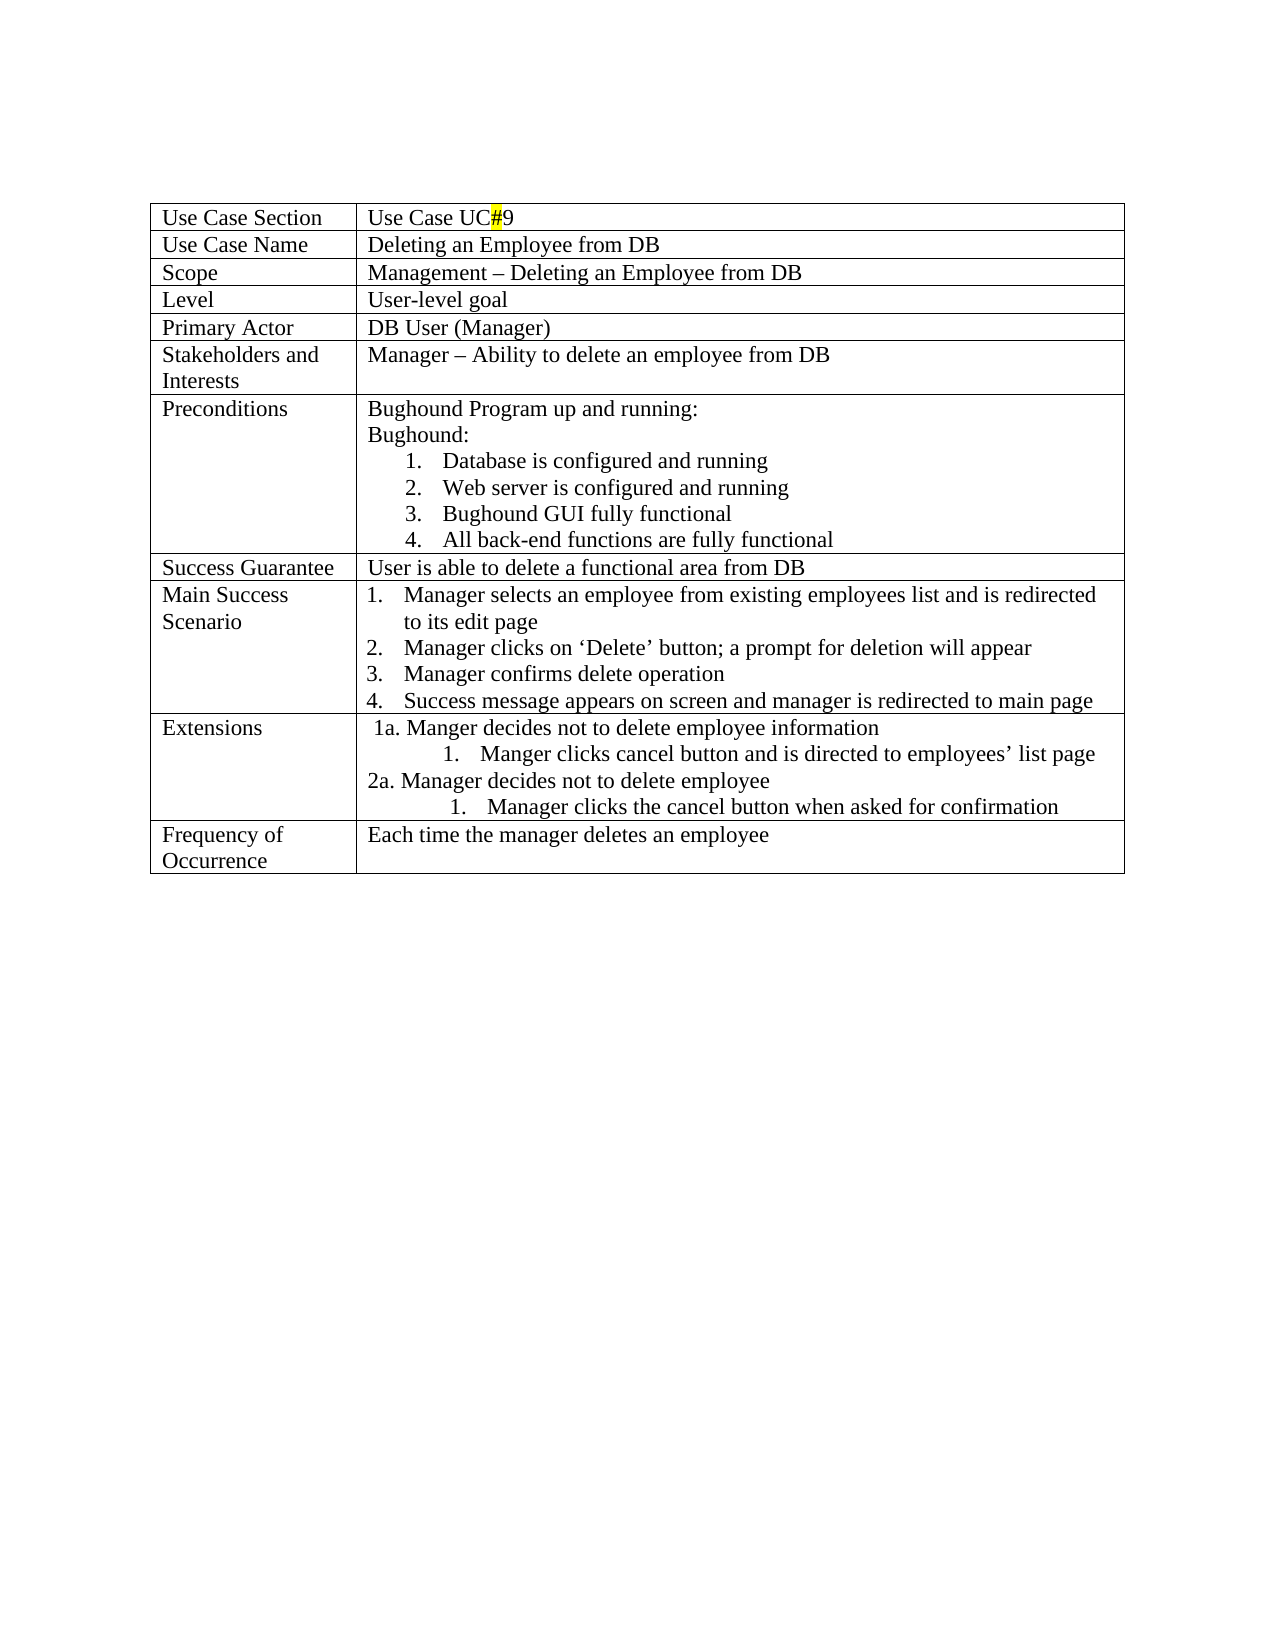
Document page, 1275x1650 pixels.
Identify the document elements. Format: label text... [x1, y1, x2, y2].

table_cell Preconditions [151, 395, 356, 553]
table_cell DB User (Manager) [357, 314, 1124, 340]
table_cell Manager selects an employee from existing employees list and is redirected to its edit page Manager clicks on ‘Delete’ button; a prompt for deletion will appear Manager confirms delete operation Success message appears on screen and manager is redirected to main page [357, 581, 1124, 713]
table_cell User is able to delete a functional area from DB [357, 554, 1124, 580]
table_cell Stakeholders and Interests [151, 341, 356, 394]
table_cell Management – Deleting an Employee from DB [357, 259, 1124, 285]
table_cell Frequency of Occurrence [151, 821, 356, 873]
table_cell 1a. Manger decides not to delete employee information Manger clicks cancel button and is directed to employees’ list page 2a. Manager decides not to delete employee Manager clicks the cancel button when asked for confirmation [357, 714, 1124, 819]
table_cell Manager – Ability to delete an employee from DB [357, 341, 1124, 394]
table_cell Use Case Name [151, 231, 356, 258]
table_cell Success Guarantee [151, 554, 356, 580]
table_cell Deleting an Employee from DB [357, 231, 1124, 258]
table_cell Scope [151, 259, 356, 285]
table_header Use Case UC#9 [502, 204, 1124, 230]
table_cell Level [151, 286, 356, 313]
table_cell Bughound Program up and running: Bughound: Database is configured and running Web server is configured and running Bughound GUI fully functional All back-end functions are fully functional [357, 395, 1124, 553]
table_header Use Case Section [151, 204, 356, 230]
table_header Use Case UC#9 [357, 204, 491, 230]
table_cell Primary Actor [151, 314, 356, 340]
table_cell Main Success Scenario [151, 581, 356, 713]
table_cell User-level goal [357, 286, 1124, 313]
table_cell Each time the manager deletes an employee [357, 821, 1124, 873]
table_cell Extensions [151, 714, 356, 819]
